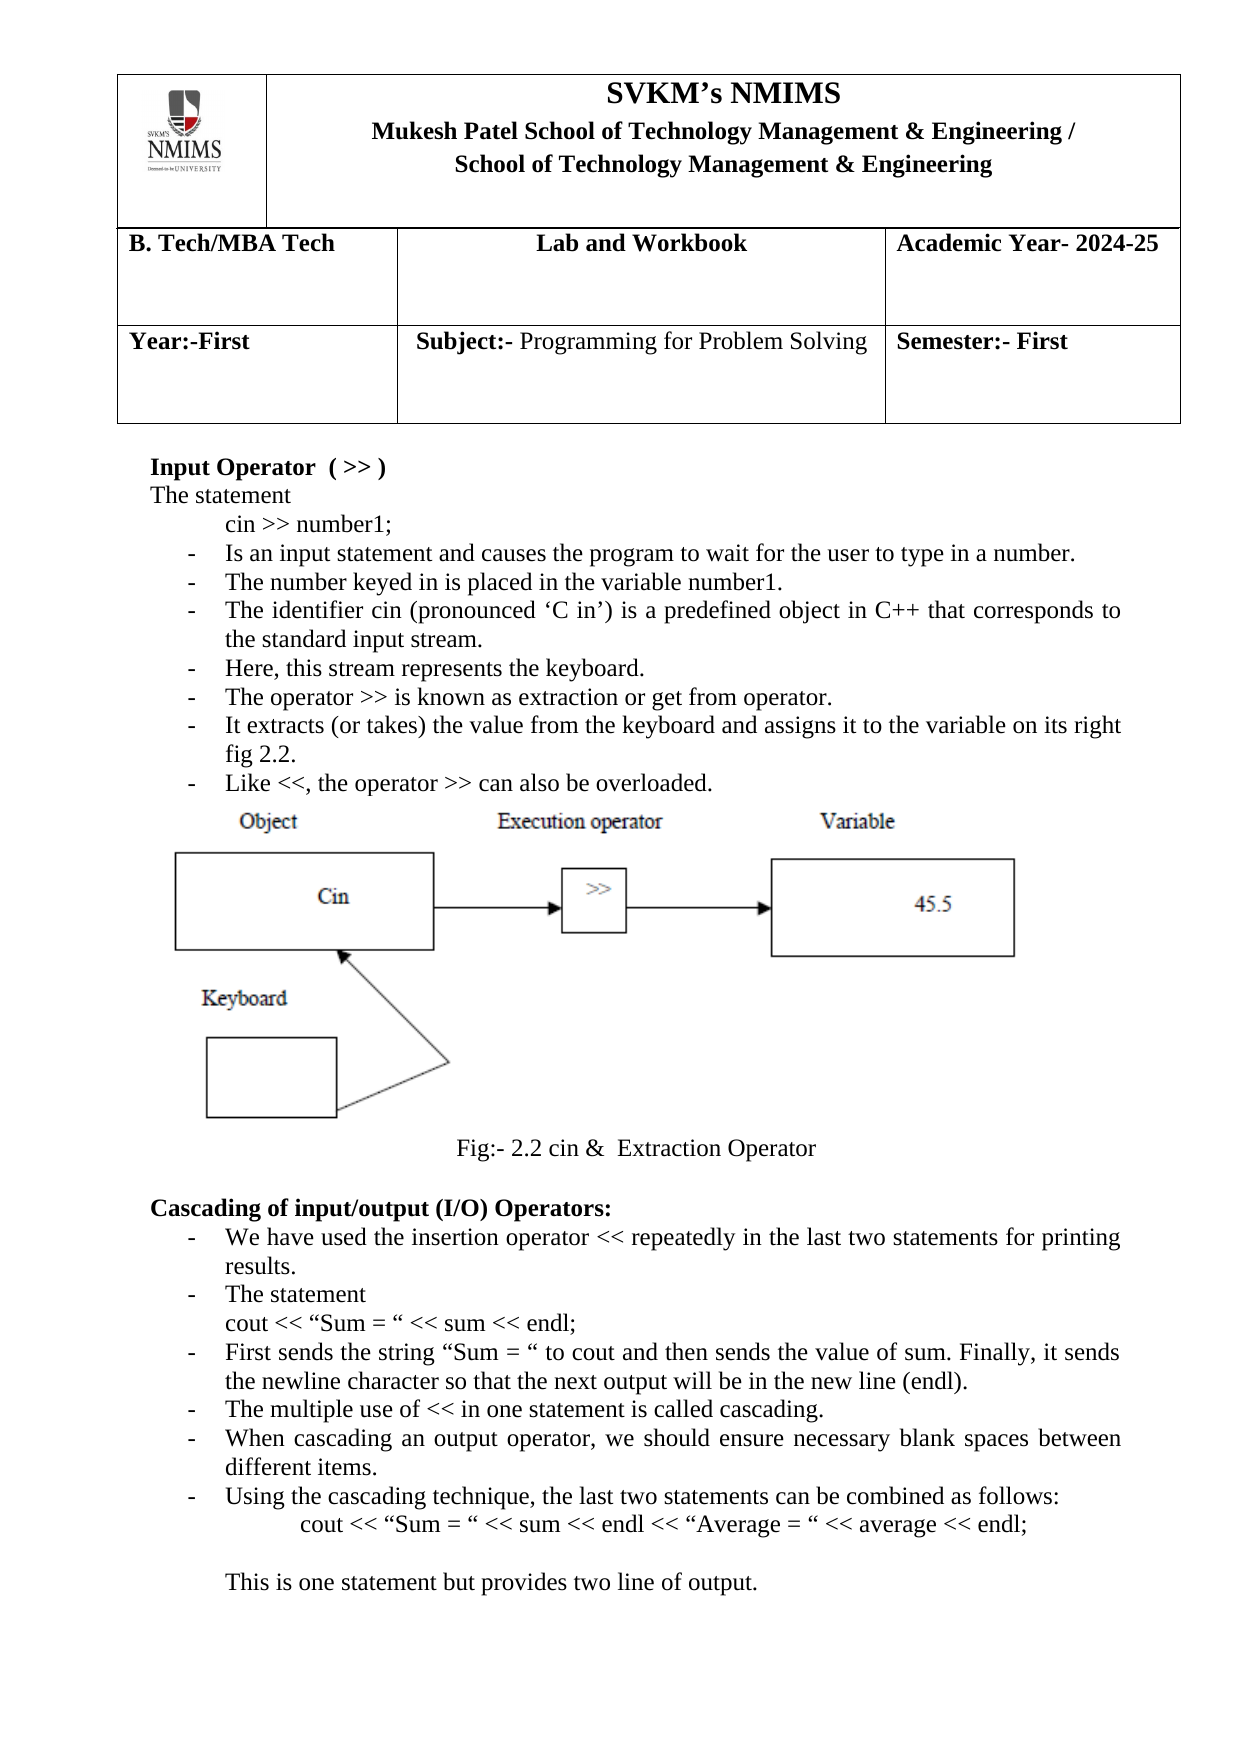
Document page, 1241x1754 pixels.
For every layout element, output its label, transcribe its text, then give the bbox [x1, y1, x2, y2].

list It extracts (or takes) the value from the keyboard and assigns it to the variable on its right fig 2.2. [187, 710, 1122, 768]
list Here, this stream represents the keyboard. [187, 653, 1122, 682]
list The multiple use of << in one statement is called cascading. [187, 1394, 1122, 1423]
text cin >> number1; [150, 509, 1122, 538]
list First sends the string “Sum = “ to cout and then sends the value of sum. Finally, it sends the newline character so that the next output will be in the new line (endl). [187, 1337, 1122, 1394]
list The number keyed in is placed in the variable number1. [187, 567, 1122, 595]
list When cascading an output operator, we should ensure necessary blank spaces between different items. [187, 1423, 1122, 1481]
text cout << “Sum = “ << sum << endl; [150, 1308, 1122, 1337]
text cout << “Sum = “ << sum << endl << “Average = “ << average << endl; [225, 1509, 1122, 1538]
list Using the cascading technique, the last two statements can be combined as follows: [187, 1481, 1122, 1509]
list We have used the insertion operator << repeatedly in the last two statements for printing results. [187, 1222, 1122, 1279]
text Cascading of input/output (I/O) Operators: [150, 1193, 1122, 1222]
text The statement [150, 480, 1122, 509]
text Fig:- 2.2 cin & Extraction Operator [150, 1133, 1122, 1162]
list This is one statement but provides two line of output. [225, 1567, 1122, 1596]
list Is an input statement and causes the program to wait for the user to type in a number. [187, 538, 1122, 567]
text Input Operator ( >> ) [150, 452, 1122, 480]
list Like <<, the operator >> can also be overloaded. [187, 768, 1122, 797]
picture [140, 90, 225, 172]
picture [150, 796, 1033, 1134]
list The identifier cin (pronounced ‘C in’) is a predefined object in C++ that corresponds to the standard input stream. [187, 595, 1122, 653]
list The operator >> is known as extraction or get from operator. [187, 682, 1122, 710]
list The statement [187, 1279, 1122, 1308]
